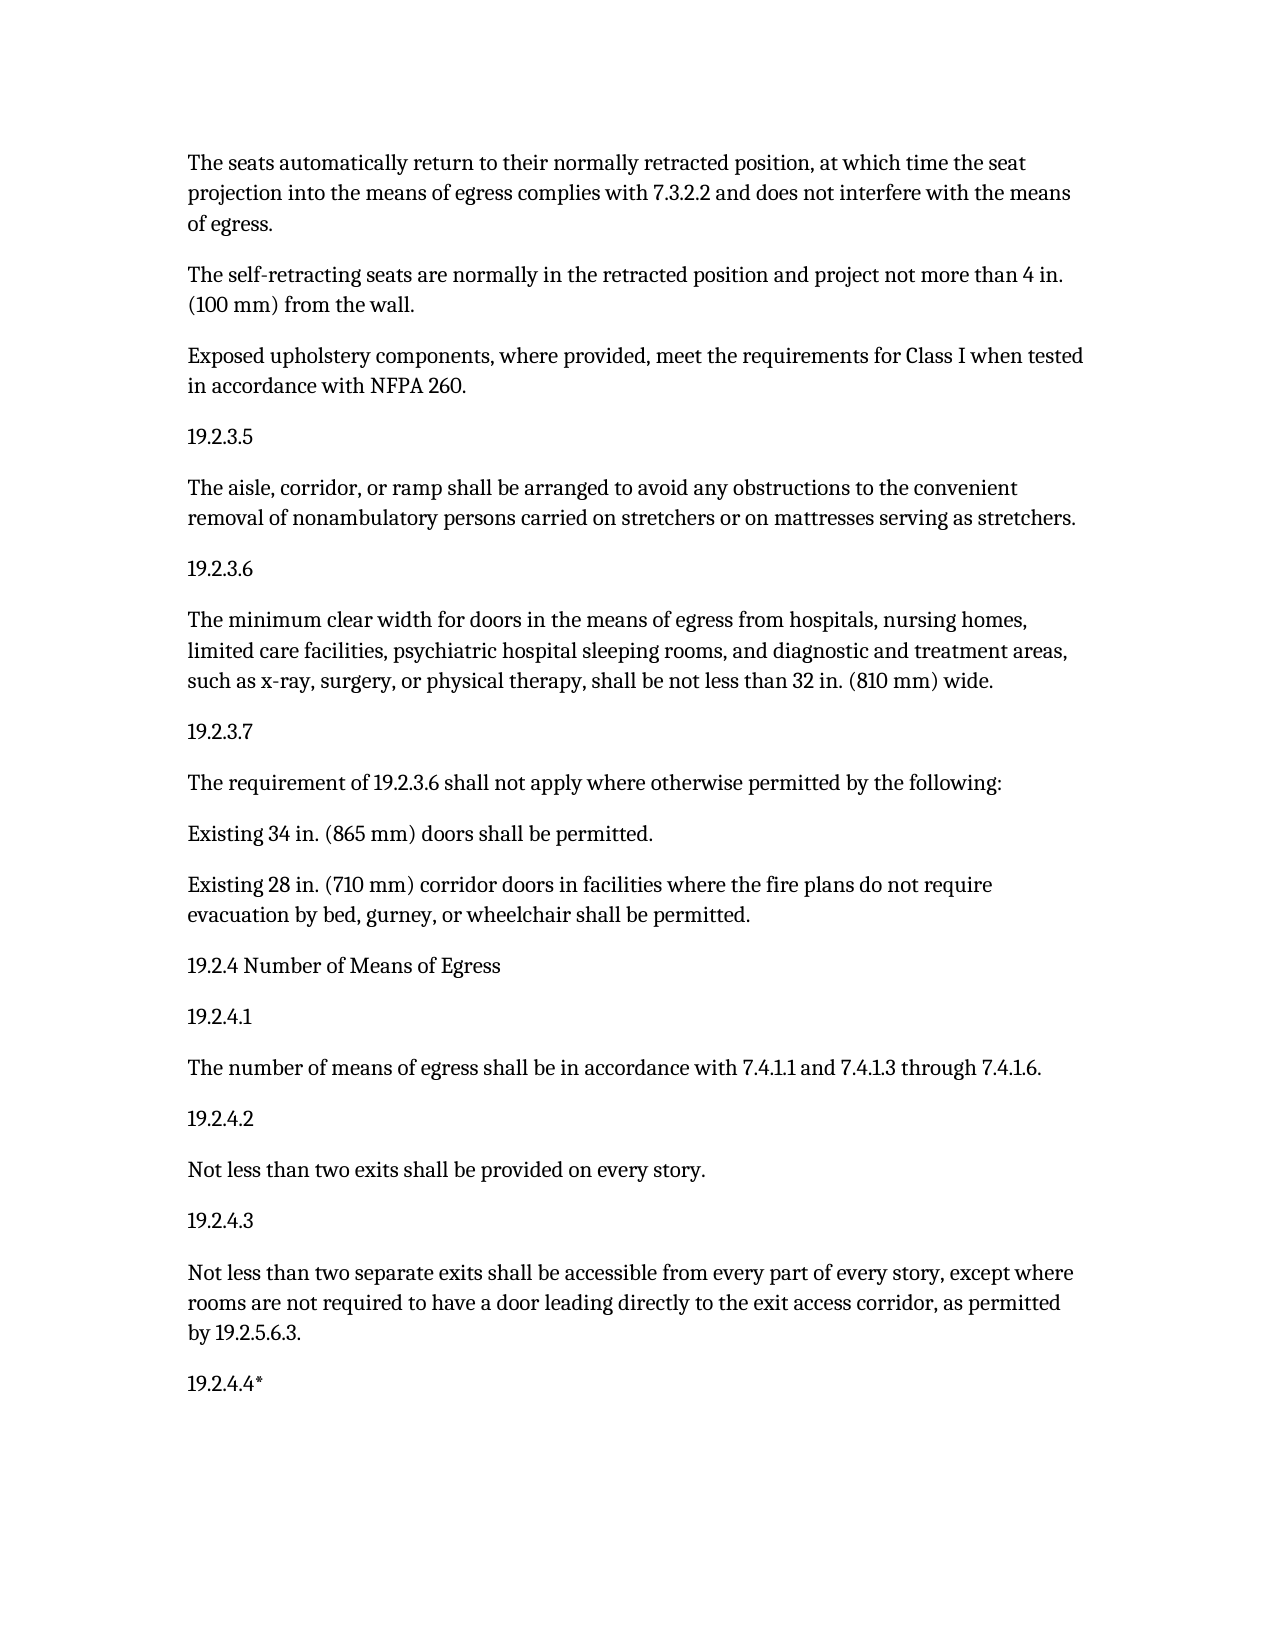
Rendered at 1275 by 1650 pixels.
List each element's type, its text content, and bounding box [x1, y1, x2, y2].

text Not less than two separate exits shall be accessible from every part of every story, except where rooms are not required to have a door leading directly to the exit access corridor, as permitted by 19.2.5.6.3. [187, 1259, 1087, 1346]
text Existing 28 in. (710 mm) corridor doors in facilities where the fire plans do not require evacuation by bed, gurney, or wheelchair shall be permitted. [187, 872, 1087, 928]
text 19.2.4.4* [187, 1371, 1087, 1397]
text 19.2.3.7 [187, 719, 1087, 745]
text The number of means of egress shall be in accordance with 7.4.1.1 and 7.4.1.3 through 7.4.1.6. [187, 1055, 1087, 1082]
text The self-retracting seats are normally in the retracted position and project not more than 4 in. (100 mm) from the wall. [187, 261, 1087, 318]
text The requirement of 19.2.3.6 shall not apply where otherwise permitted by the following: [187, 770, 1087, 796]
text Existing 34 in. (865 mm) doors shall be permitted. [187, 821, 1087, 847]
text 19.2.3.5 [187, 424, 1087, 450]
text The minimum clear width for doors in the means of egress from hospitals, nursing homes, limited care facilities, psychiatric hospital sleeping rooms, and diagnostic and treatment areas, such as x-ray, surgery, or physical therapy, shall be not less than 32 in. (810 mm) wide. [187, 607, 1087, 694]
text 19.2.4.3 [187, 1208, 1087, 1235]
text 19.2.4.1 [187, 1004, 1087, 1031]
text 19.2.3.6 [187, 556, 1087, 583]
text Exposed upholstery components, where provided, meet the requirements for Class I when tested in accordance with NFPA 260. [187, 343, 1087, 399]
text The seats automatically return to their normally retracted position, at which time the seat projection into the means of egress complies with 7.3.2.2 and does not interfere with the means of egress. [187, 150, 1087, 237]
text 19.2.4.2 [187, 1106, 1087, 1133]
text 19.2.4 Number of Means of Egress [187, 953, 1087, 979]
text Not less than two exits shall be provided on every story. [187, 1157, 1087, 1184]
text The aisle, corridor, or ramp shall be arranged to avoid any obstructions to the convenient removal of nonambulatory persons carried on stretchers or on mattresses serving as stretchers. [187, 475, 1087, 532]
